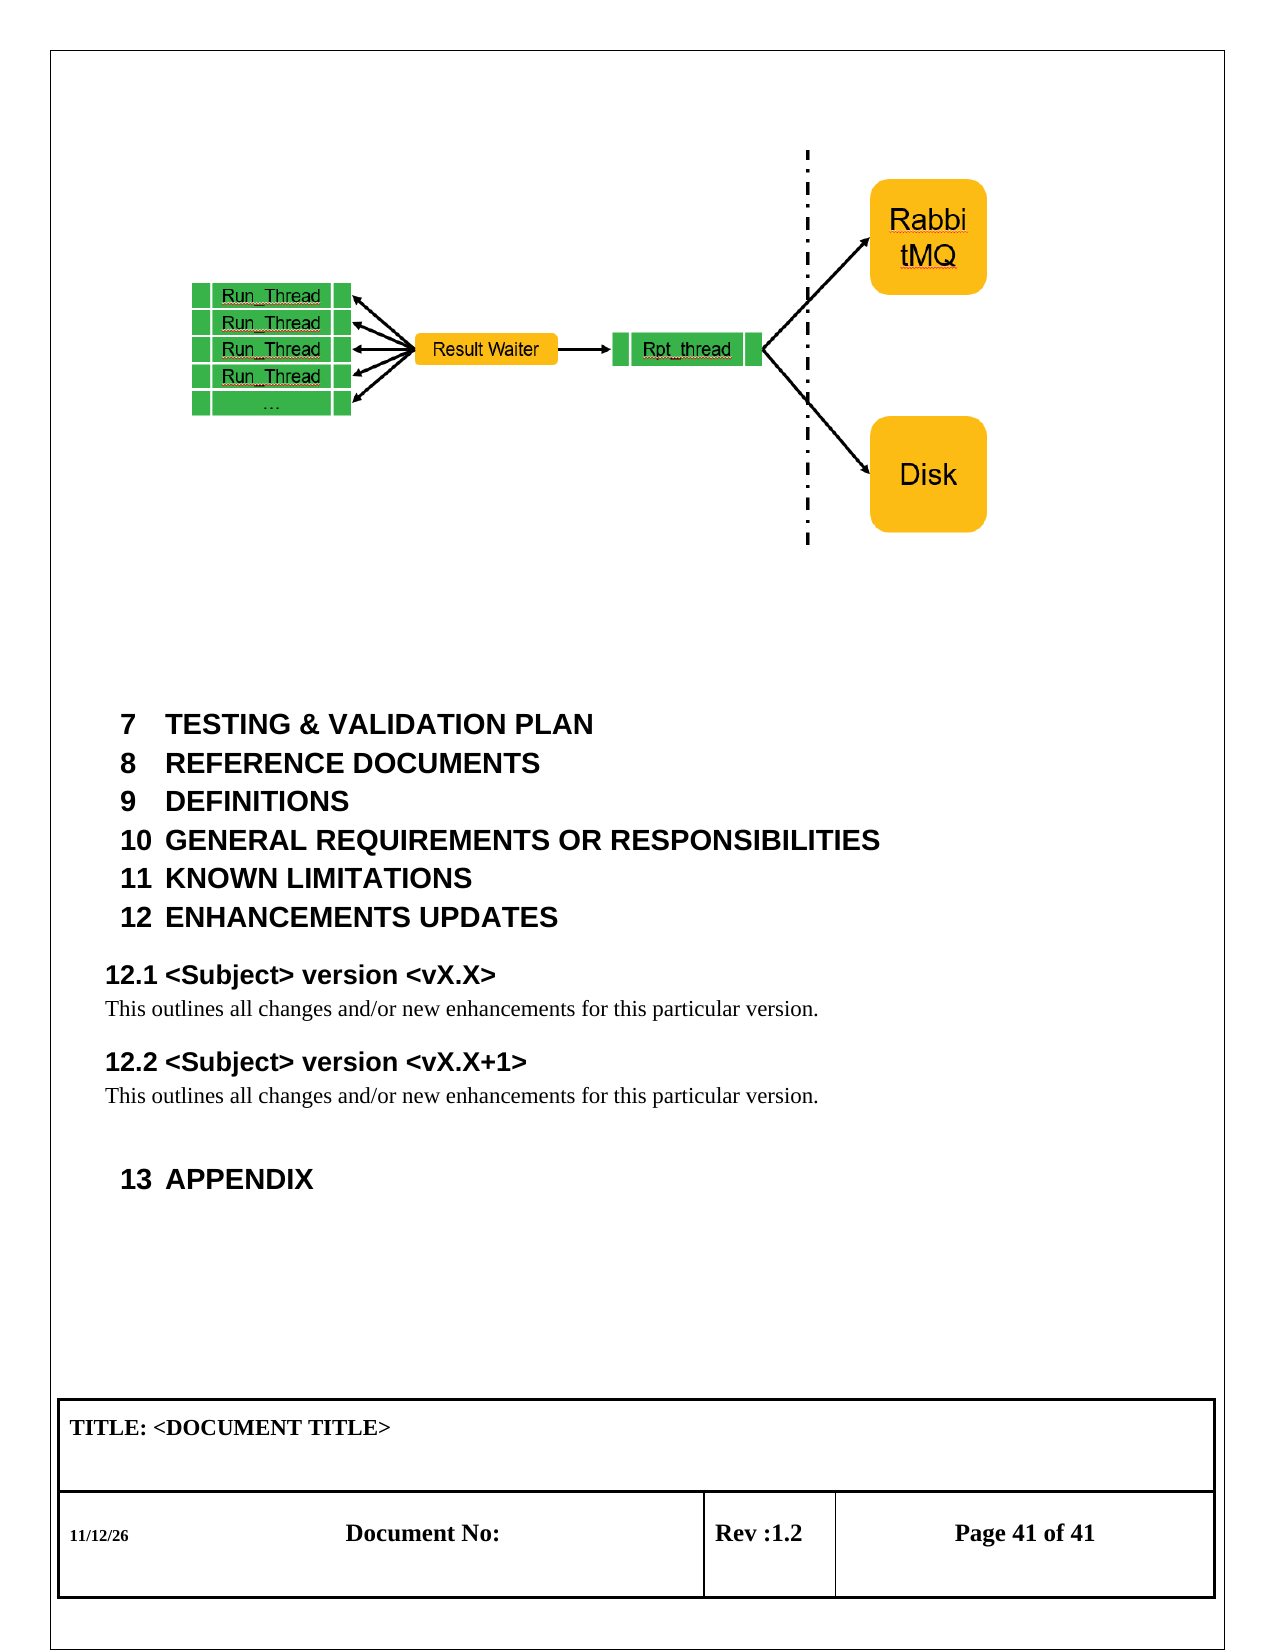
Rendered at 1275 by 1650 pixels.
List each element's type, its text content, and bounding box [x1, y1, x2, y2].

subtitle APPENDIX [120, 1162, 1170, 1196]
subtitle <Subject> version <vX.X+1> [105, 1046, 1170, 1077]
subtitle TESTING & VALIDATION PLAN [120, 707, 1170, 741]
subtitle GENERAL REQUIREMENTS OR RESPONSIBILITIES [120, 823, 1170, 856]
subtitle KNOWN LIMITATIONS [120, 861, 1170, 895]
subtitle ENHANCEMENTS UPDATES [120, 900, 1170, 933]
text This outlines all changes and/or new enhancements for this particular version. [105, 1082, 1170, 1108]
picture [164, 150, 1018, 552]
text This outlines all changes and/or new enhancements for this particular version. [105, 995, 1170, 1022]
subtitle <Subject> version <vX.X> [105, 959, 1170, 991]
subtitle REFERENCE DOCUMENTS [120, 746, 1170, 779]
subtitle DEFINITIONS [120, 784, 1170, 818]
